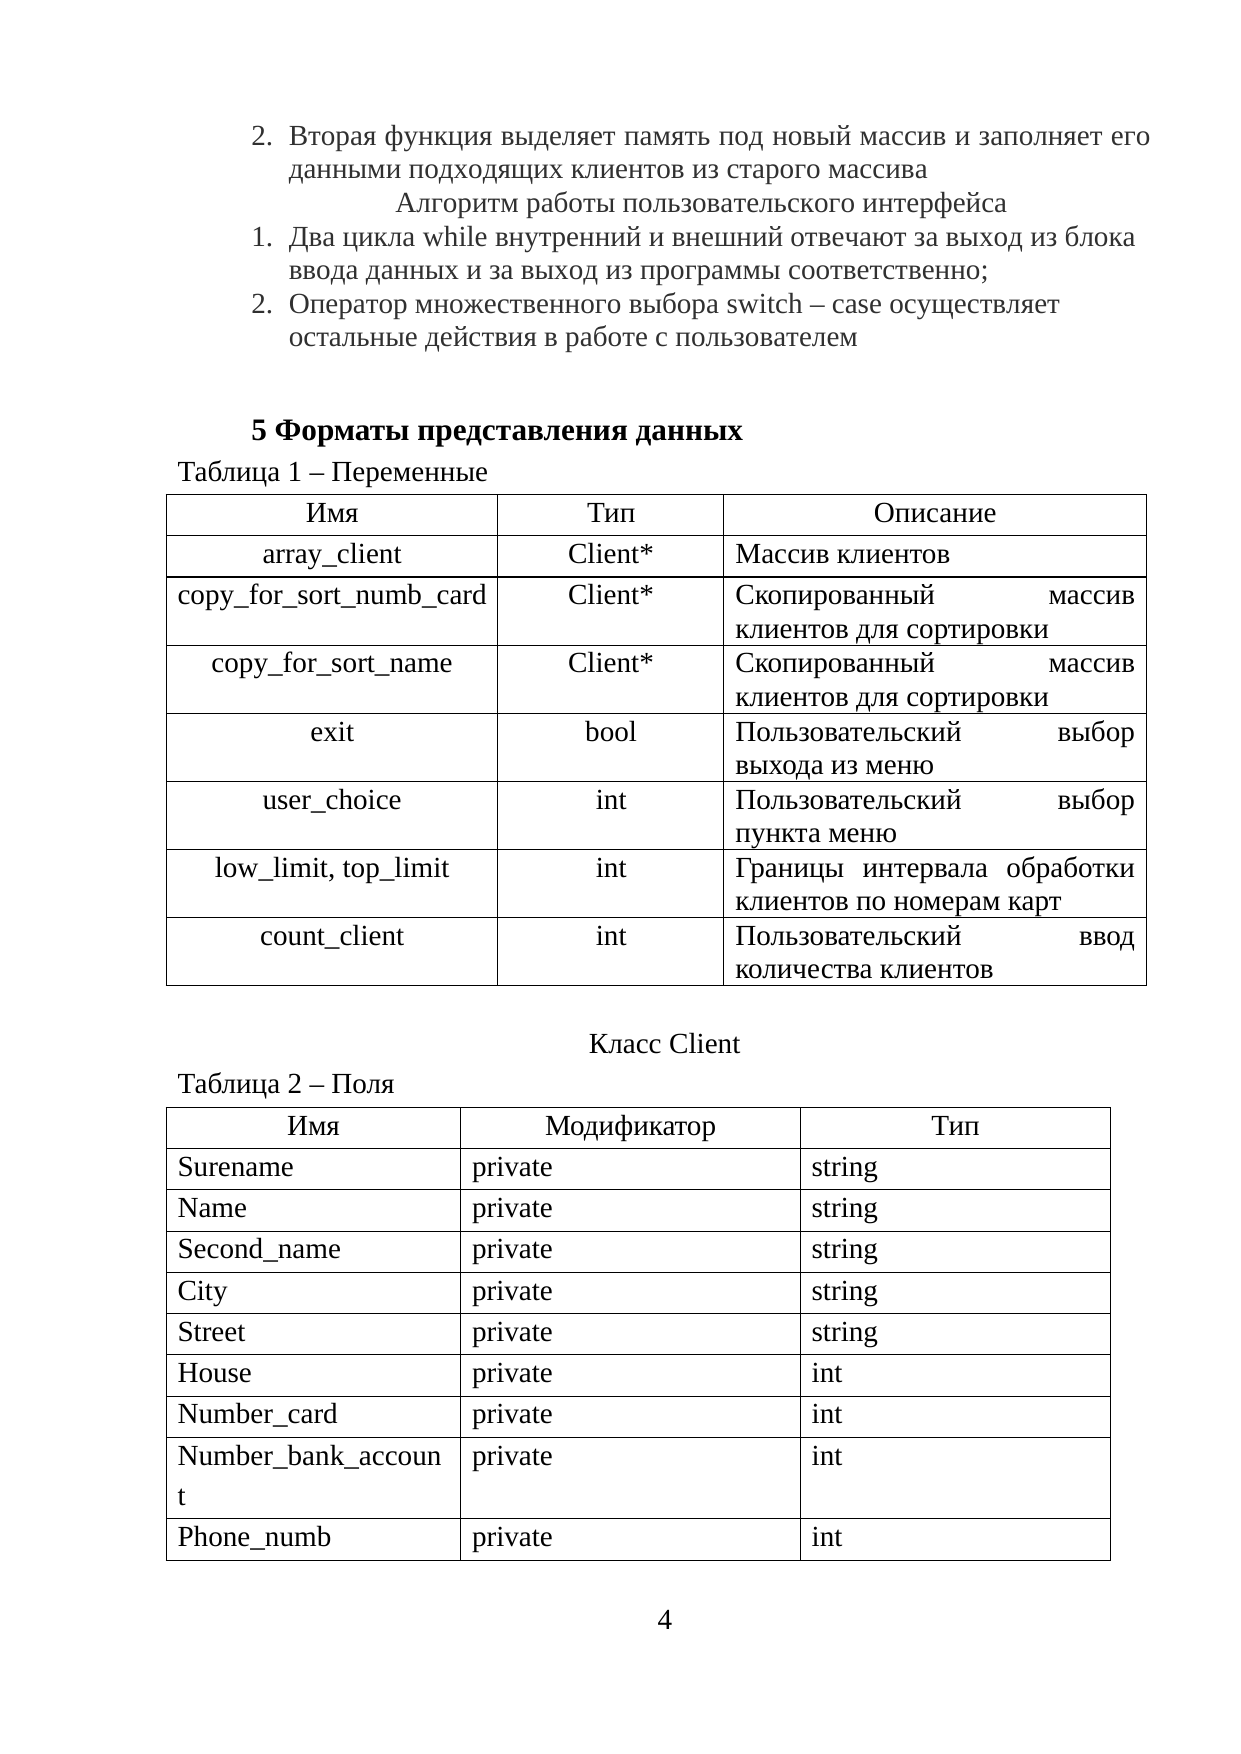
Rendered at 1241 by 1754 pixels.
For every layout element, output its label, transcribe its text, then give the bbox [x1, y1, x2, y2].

table_cell private [461, 1397, 800, 1437]
table_header Имя [167, 1108, 460, 1148]
table_cell Name [167, 1190, 460, 1231]
list Два цикла while внутренний и внешний отвечают за выход из блока ввода данных и за выход из программы соответственно; [251, 219, 1152, 286]
table_cell user_choice [167, 782, 497, 849]
table_cell Client* [498, 578, 723, 644]
table_cell Скопированный массив клиентов для сортировки [724, 578, 1146, 644]
table_cell Phone_numb [167, 1519, 460, 1559]
table_cell int [801, 1355, 1110, 1396]
table_cell private [461, 1355, 800, 1396]
table_cell int [498, 918, 723, 985]
subtitle 5 Форматы представления данных [177, 411, 1152, 447]
table_cell array_client [167, 536, 497, 576]
table_cell int [498, 850, 723, 917]
text Алгоритм работы пользовательского интерфейса [251, 185, 1152, 219]
table_cell string [801, 1232, 1110, 1272]
table_cell Пользовательский выбор выхода из меню [724, 714, 1146, 781]
table_cell low_limit, top_limit [167, 850, 497, 917]
table_cell Пользовательский выбор пункта меню [724, 782, 1146, 849]
table_header Описание [724, 495, 1146, 535]
table_cell string [801, 1190, 1110, 1231]
table_cell private [461, 1519, 800, 1559]
table_cell Second_name [167, 1232, 460, 1272]
table_cell City [167, 1273, 460, 1313]
table_header Тип [498, 495, 723, 535]
table_cell House [167, 1355, 460, 1396]
table_cell private [461, 1190, 800, 1231]
table_cell private [461, 1438, 800, 1518]
table_header Имя [167, 495, 497, 535]
table_cell copy_for_sort_name [167, 646, 497, 713]
table_cell private [461, 1273, 800, 1313]
table_cell count_client [167, 918, 497, 985]
table_cell private [461, 1149, 800, 1189]
table_cell Street [167, 1314, 460, 1354]
table_cell copy_for_sort_numb_card [167, 578, 497, 644]
table_cell int [801, 1438, 1110, 1518]
table_header Модификатор [461, 1108, 800, 1148]
list Оператор множественного выбора switch – case осуществляет остальные действия в работе с пользователем [251, 286, 1152, 353]
table_cell private [461, 1314, 800, 1354]
text Таблица 2 – Поля [177, 1067, 1152, 1100]
table_cell Массив клиентов [724, 536, 1146, 576]
table_cell Границы интервала обработки клиентов по номерам карт [724, 850, 1146, 917]
table_cell Скопированный массив клиентов для сортировки [724, 646, 1146, 713]
table_cell Пользовательский ввод количества клиентов [724, 918, 1146, 985]
list Вторая функция выделяет память под новый массив и заполняет его данными подходящих клиентов из старого массива [251, 118, 1152, 185]
table_cell string [801, 1149, 1110, 1189]
table_cell Client* [498, 646, 723, 713]
table_cell int [498, 782, 723, 849]
table_cell private [461, 1232, 800, 1272]
table_header Тип [801, 1108, 1110, 1148]
table_cell int [801, 1397, 1110, 1437]
table_cell string [801, 1314, 1110, 1354]
table_cell Surename [167, 1149, 460, 1189]
table_cell Number_bank_account [167, 1438, 460, 1518]
table_cell Client* [498, 536, 723, 576]
table_cell int [801, 1519, 1110, 1559]
table_cell bool [498, 714, 723, 781]
text Класс Client [177, 1026, 1152, 1060]
table_cell Number_card [167, 1397, 460, 1437]
table_cell exit [167, 714, 497, 781]
text Таблица 1 – Переменные [177, 454, 1152, 487]
table_cell string [801, 1273, 1110, 1313]
